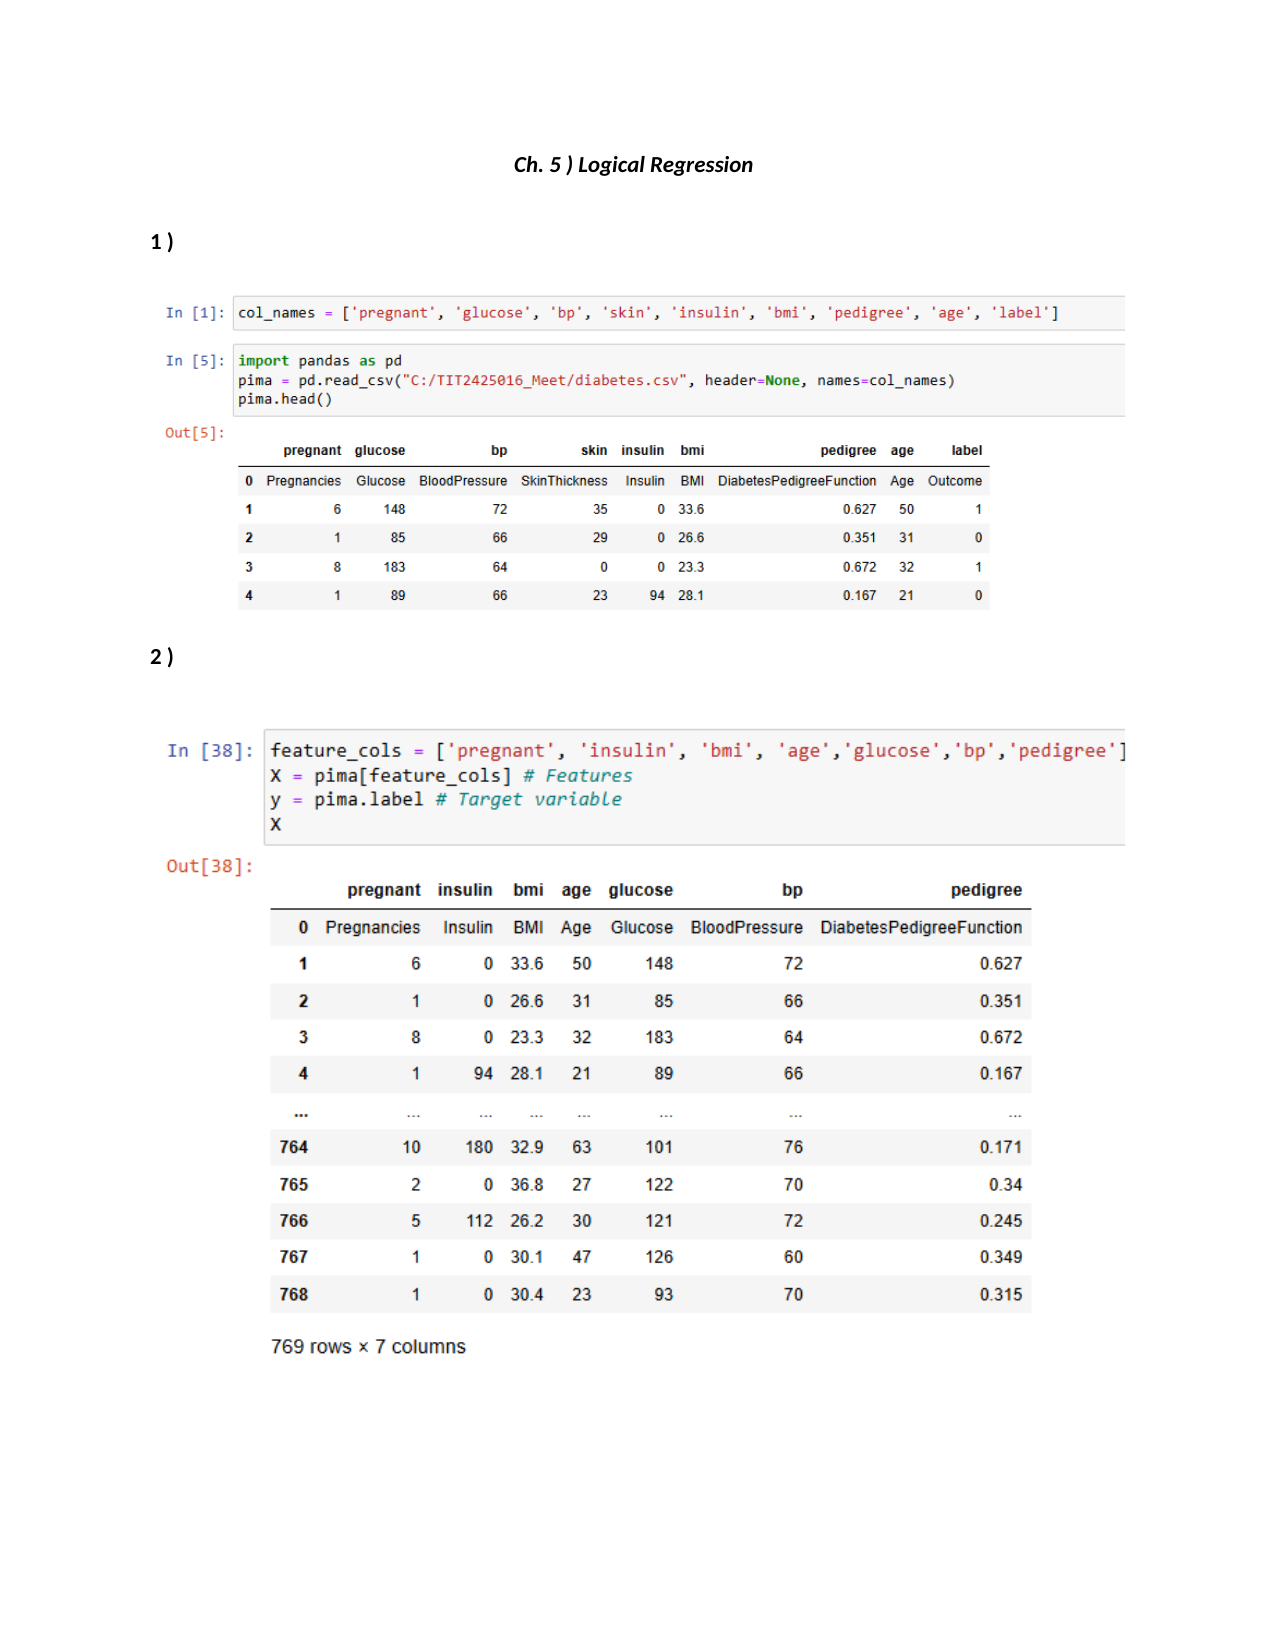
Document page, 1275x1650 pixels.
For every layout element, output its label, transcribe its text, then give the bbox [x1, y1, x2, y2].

text Ch. 5 ) Logical Regression [150, 150, 1125, 208]
text 1 ) [150, 227, 1125, 287]
picture [150, 287, 1125, 623]
picture [150, 718, 1125, 1366]
text 2 ) [150, 642, 1125, 670]
